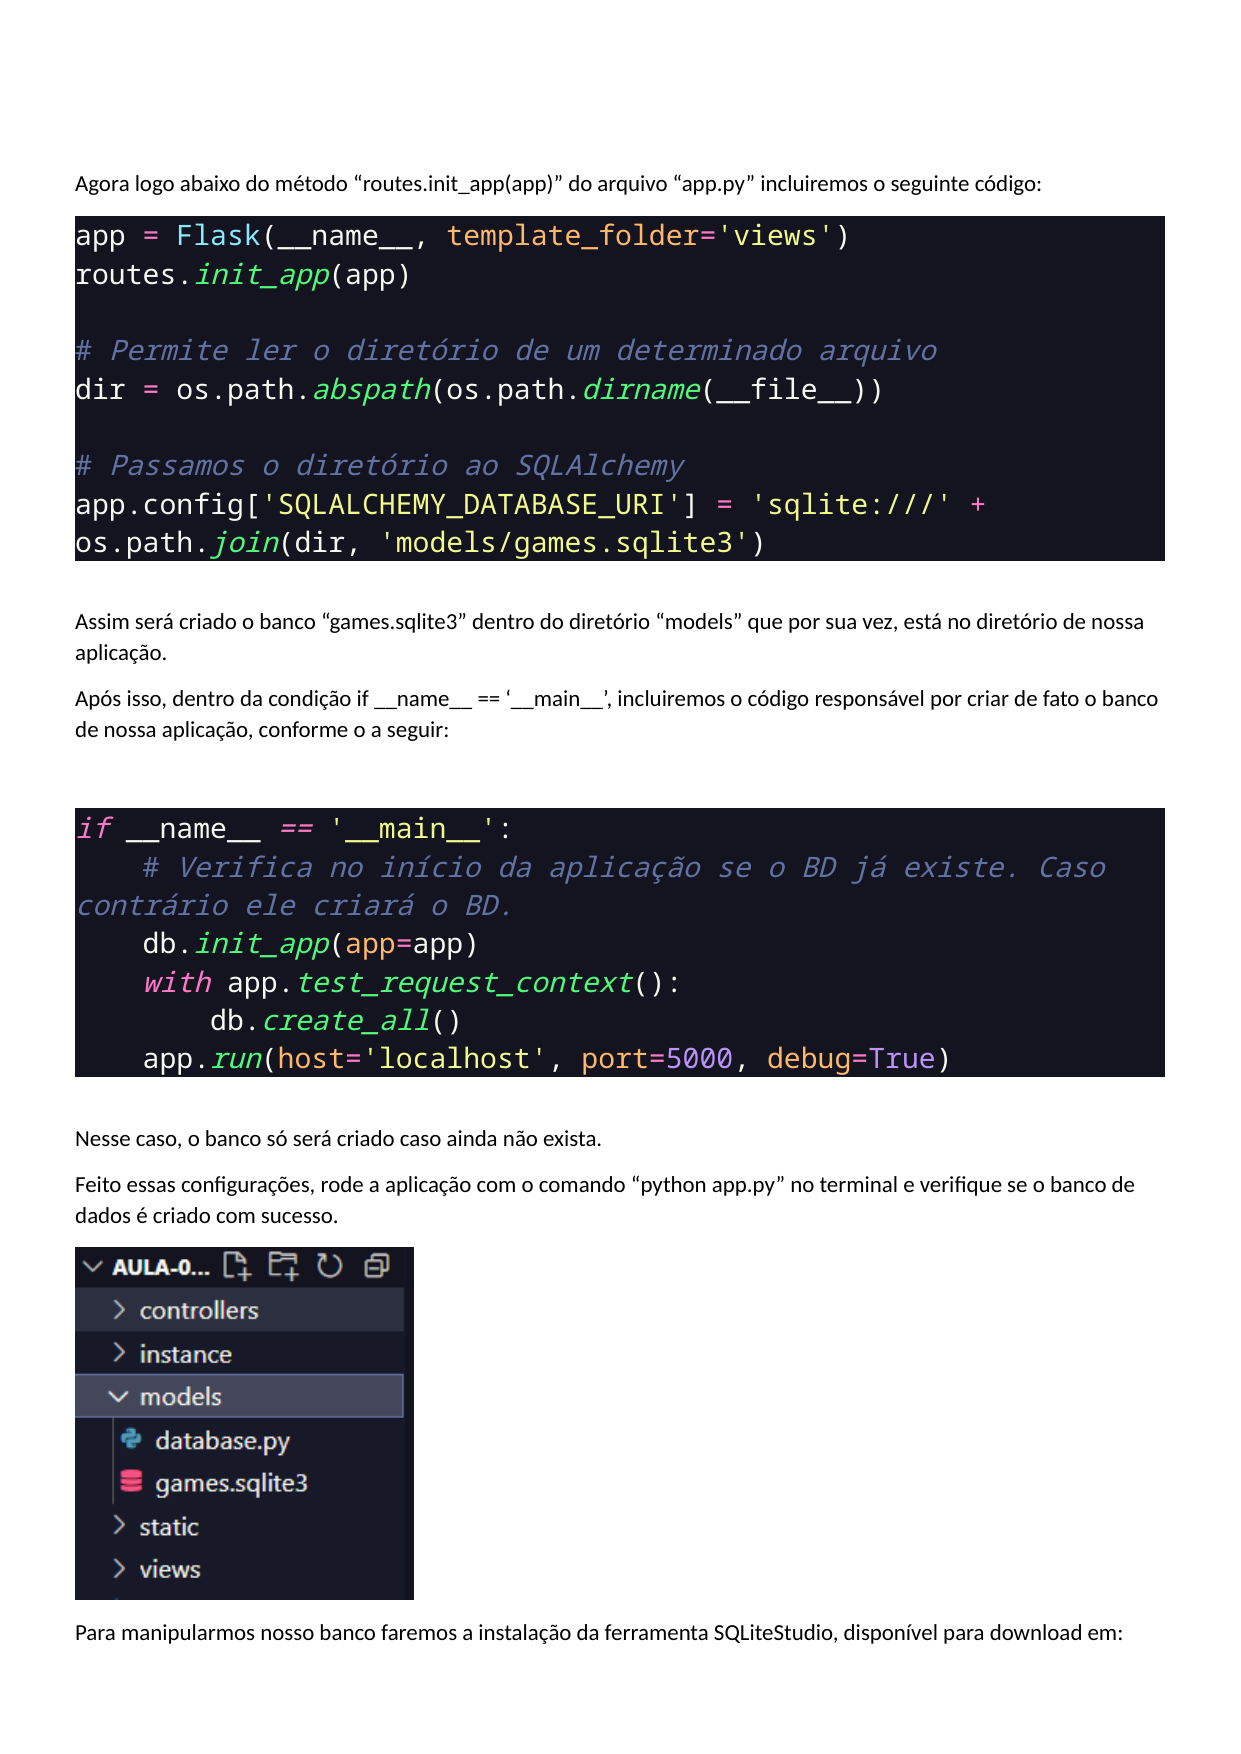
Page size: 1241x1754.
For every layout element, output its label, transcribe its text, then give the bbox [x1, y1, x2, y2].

text with app.test_request_context(): [75, 962, 1165, 1000]
text # Verifica no início da aplicação se o BD já existe. Caso contrário ele criará o BD. [75, 847, 1165, 923]
text routes.init_app(app) [75, 254, 1165, 292]
picture [75, 1247, 414, 1600]
text Para manipularmos nosso banco faremos a instalação da ferramenta SQLiteStudio, disponível para download em: [75, 1618, 1165, 1646]
text Feito essas configurações, rode a aplicação com o comando “python app.py” no terminal e verifique se o banco de dados é criado com sucesso. [75, 1171, 1165, 1229]
text Assim será criado o banco “games.sqlite3” dentro do diretório “models” que por sua vez, está no diretório de nossa aplicação. [75, 607, 1165, 666]
text # Passamos o diretório ao SQLAlchemy [75, 446, 1165, 484]
text Após isso, dentro da condição if __name__ == ‘__main__’, incluiremos o código responsável por criar de fato o banco de nossa aplicação, conforme o a seguir: [75, 684, 1165, 743]
text db.init_app(app=app) [75, 923, 1165, 962]
text app = Flask(__name__, template_folder='views') [75, 216, 1165, 254]
text Nesse caso, o banco só será criado caso ainda não exista. [75, 1124, 1165, 1152]
text if __name__ == '__main__': [75, 808, 1165, 847]
text dir = os.path.abspath(os.path.dirname(__file__)) [75, 369, 1165, 407]
text Agora logo abaixo do método “routes.init_app(app)” do arquivo “app.py” incluiremos o seguinte código: [75, 169, 1165, 197]
text db.create_all() [75, 1000, 1165, 1038]
text app.run(host='localhost', port=5000, debug=True) [75, 1038, 1165, 1077]
text # Permite ler o diretório de um determinado arquivo [75, 331, 1165, 369]
text app.config['SQLALCHEMY_DATABASE_URI'] = 'sqlite:///' + os.path.join(dir, 'models/games.sqlite3') [75, 484, 1165, 561]
